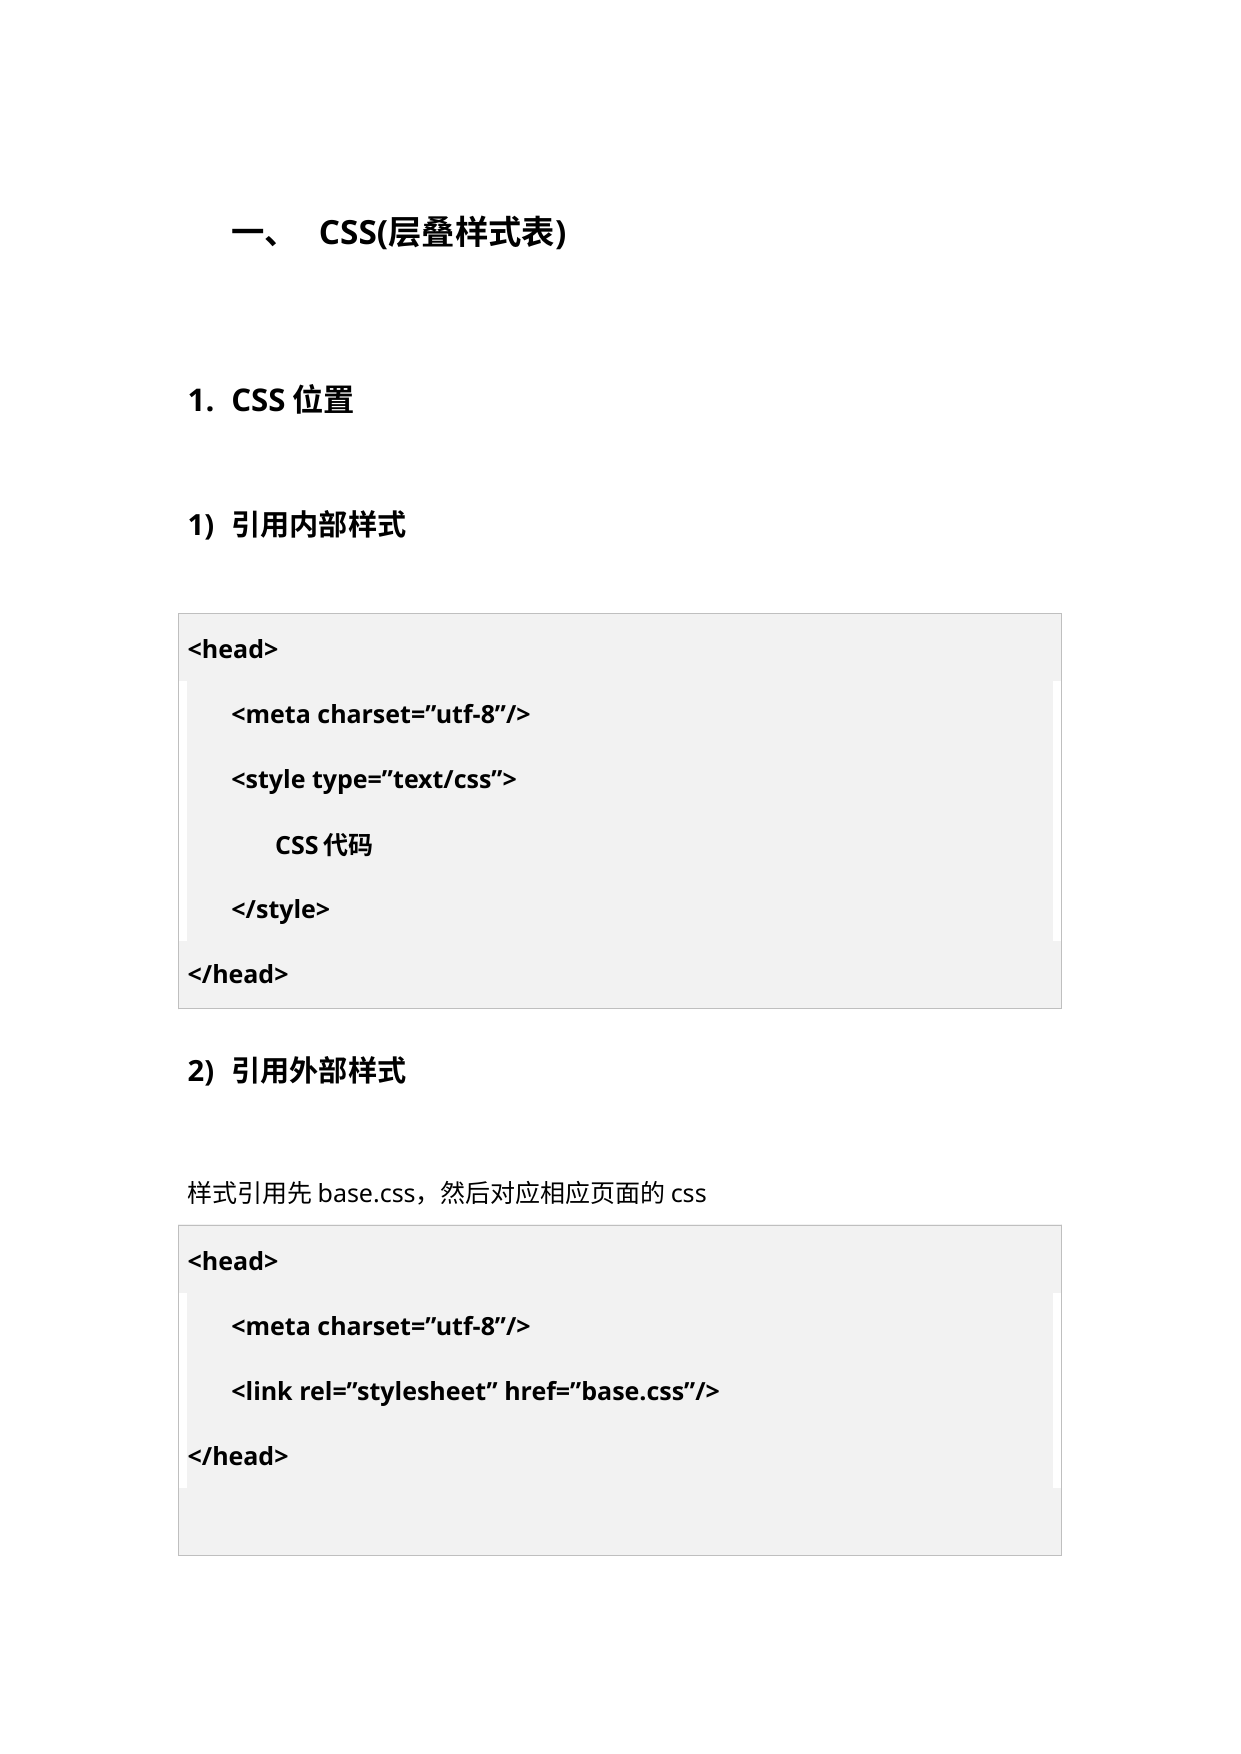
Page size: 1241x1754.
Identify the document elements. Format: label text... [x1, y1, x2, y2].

text <meta charset=”utf-8”/> [187, 681, 1053, 746]
text </head> [179, 938, 1061, 1008]
subtitle 引用外部样式 [187, 1037, 1053, 1102]
subtitle CSS(层叠样式表) [231, 197, 1053, 262]
text CSS代码 [187, 811, 1053, 876]
text </style> [187, 876, 1053, 938]
text <head> [179, 1226, 1061, 1293]
text <meta charset=”utf-8”/> [187, 1293, 1053, 1358]
text 样式引用先base.css，然后对应相应页面的css [187, 1159, 1053, 1224]
subtitle 引用内部样式 [187, 490, 1053, 555]
text <style type=”text/css”> [187, 746, 1053, 811]
text <head> [179, 614, 1061, 681]
text <link rel=”stylesheet” href=”base.css”/> [187, 1358, 1053, 1423]
subtitle CSS位置 [187, 365, 1053, 430]
text </head> [187, 1423, 1053, 1484]
